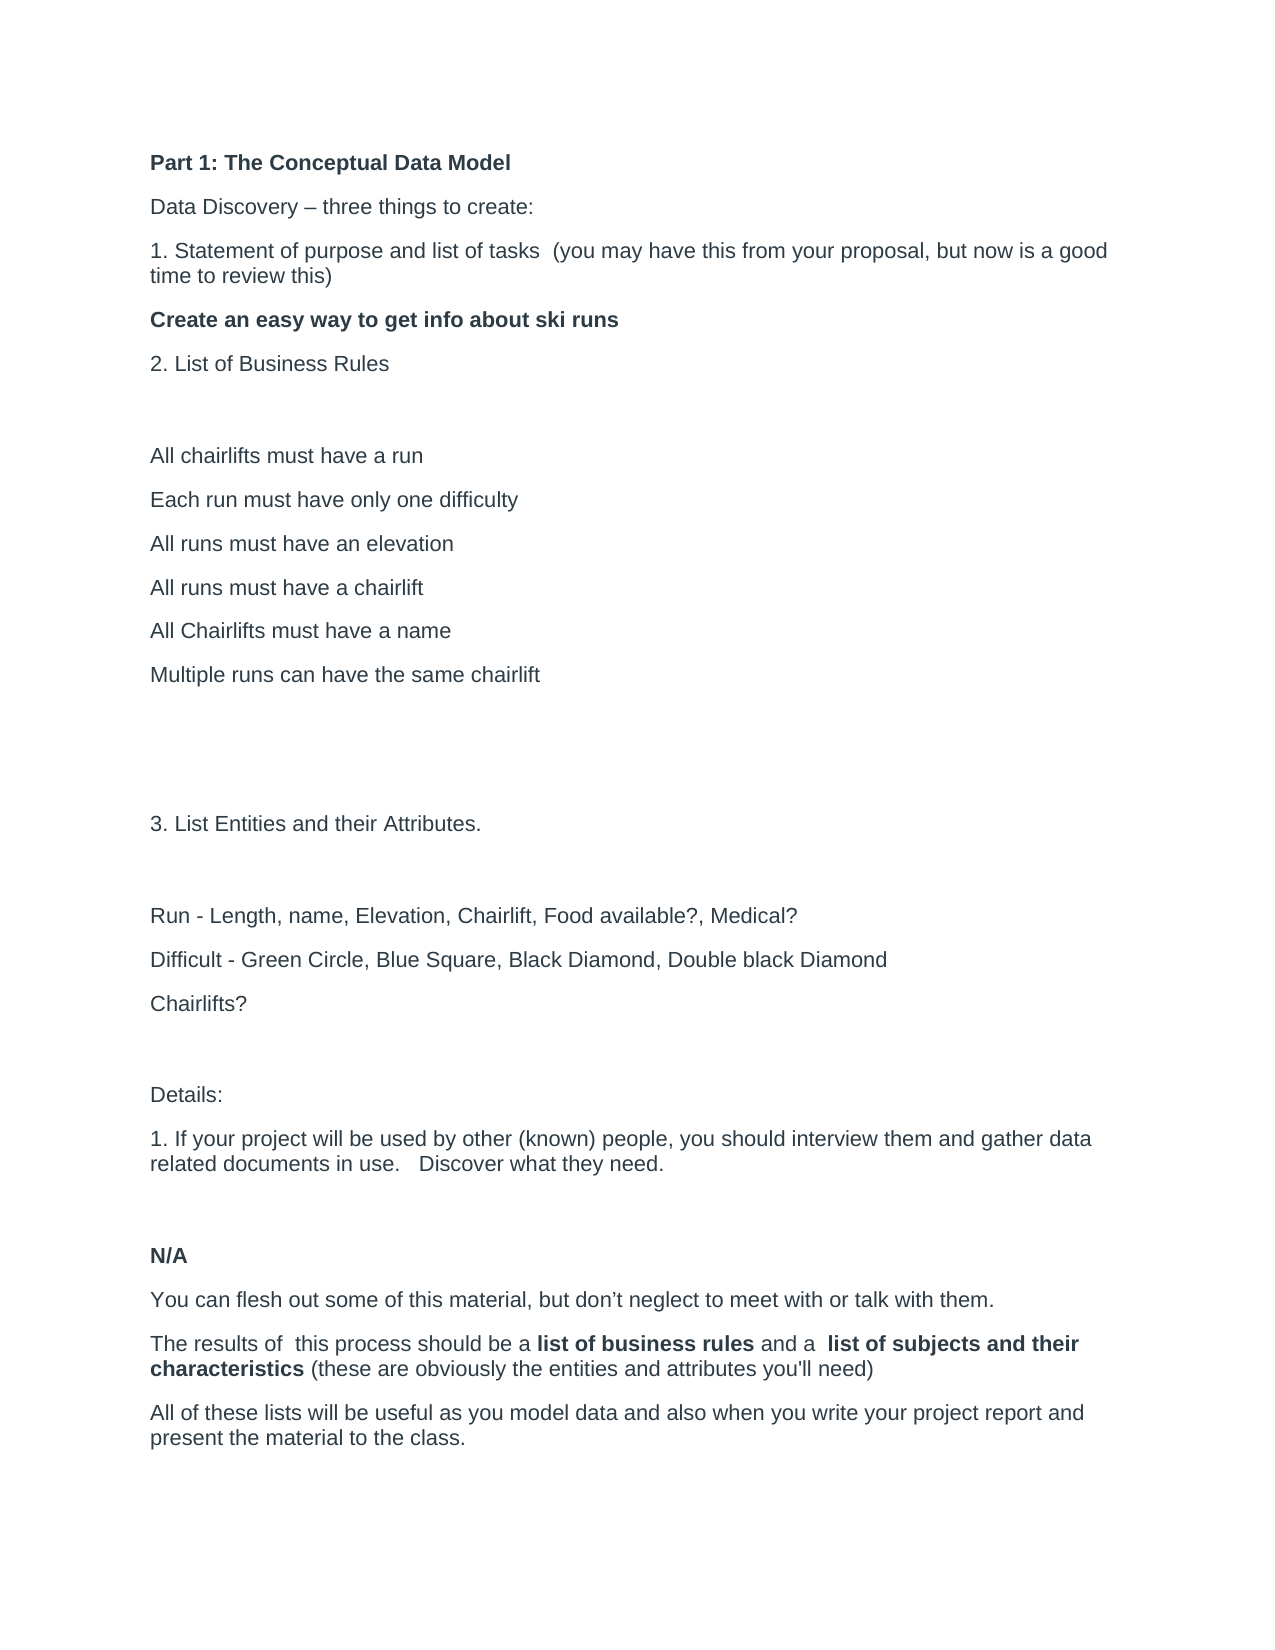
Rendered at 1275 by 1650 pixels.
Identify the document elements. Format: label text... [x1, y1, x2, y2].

text Part 1: The Conceptual Data Model [150, 150, 1125, 175]
text All Chairlifts must have a name [150, 618, 1125, 643]
text 2. List of Business Rules [150, 351, 1125, 376]
text 3. List Entities and their Attributes. [150, 811, 1125, 836]
text Run - Length, name, Elevation, Chairlift, Food available?, Medical? [150, 903, 1125, 928]
text Difficult - Green Circle, Blue Square, Black Diamond, Double black Diamond [150, 947, 1125, 972]
text 1. Statement of purpose and list of tasks (you may have this from your proposal, but now is a good time to review this) [150, 238, 1125, 288]
text All of these lists will be useful as you model data and also when you write your project report and present the material to the class. [150, 1400, 1125, 1450]
text 1. If your project will be used by other (known) people, you should interview them and gather data related documents in use. Discover what they need. [150, 1126, 1125, 1176]
text All chairlifts must have a run [150, 442, 1125, 468]
text The results of this process should be a list of business rules and a list of subjects and their characteristics (these are obviously the entities and attributes you'll need) [150, 1331, 1125, 1381]
text Create an easy way to get info about ski runs [150, 307, 1125, 332]
text You can flesh out some of this material, but don’t neglect to meet with or talk with them. [150, 1287, 1125, 1312]
text Details: [150, 1082, 1125, 1107]
text N/A [150, 1243, 1125, 1268]
text All runs must have a chairlift [150, 574, 1125, 599]
text Each run must have only one difficulty [150, 486, 1125, 512]
text Multiple runs can have the same chairlift [150, 662, 1125, 687]
text Data Discovery – three things to create: [150, 194, 1125, 219]
text Chairlifts? [150, 991, 1125, 1016]
text All runs must have an elevation [150, 530, 1125, 556]
